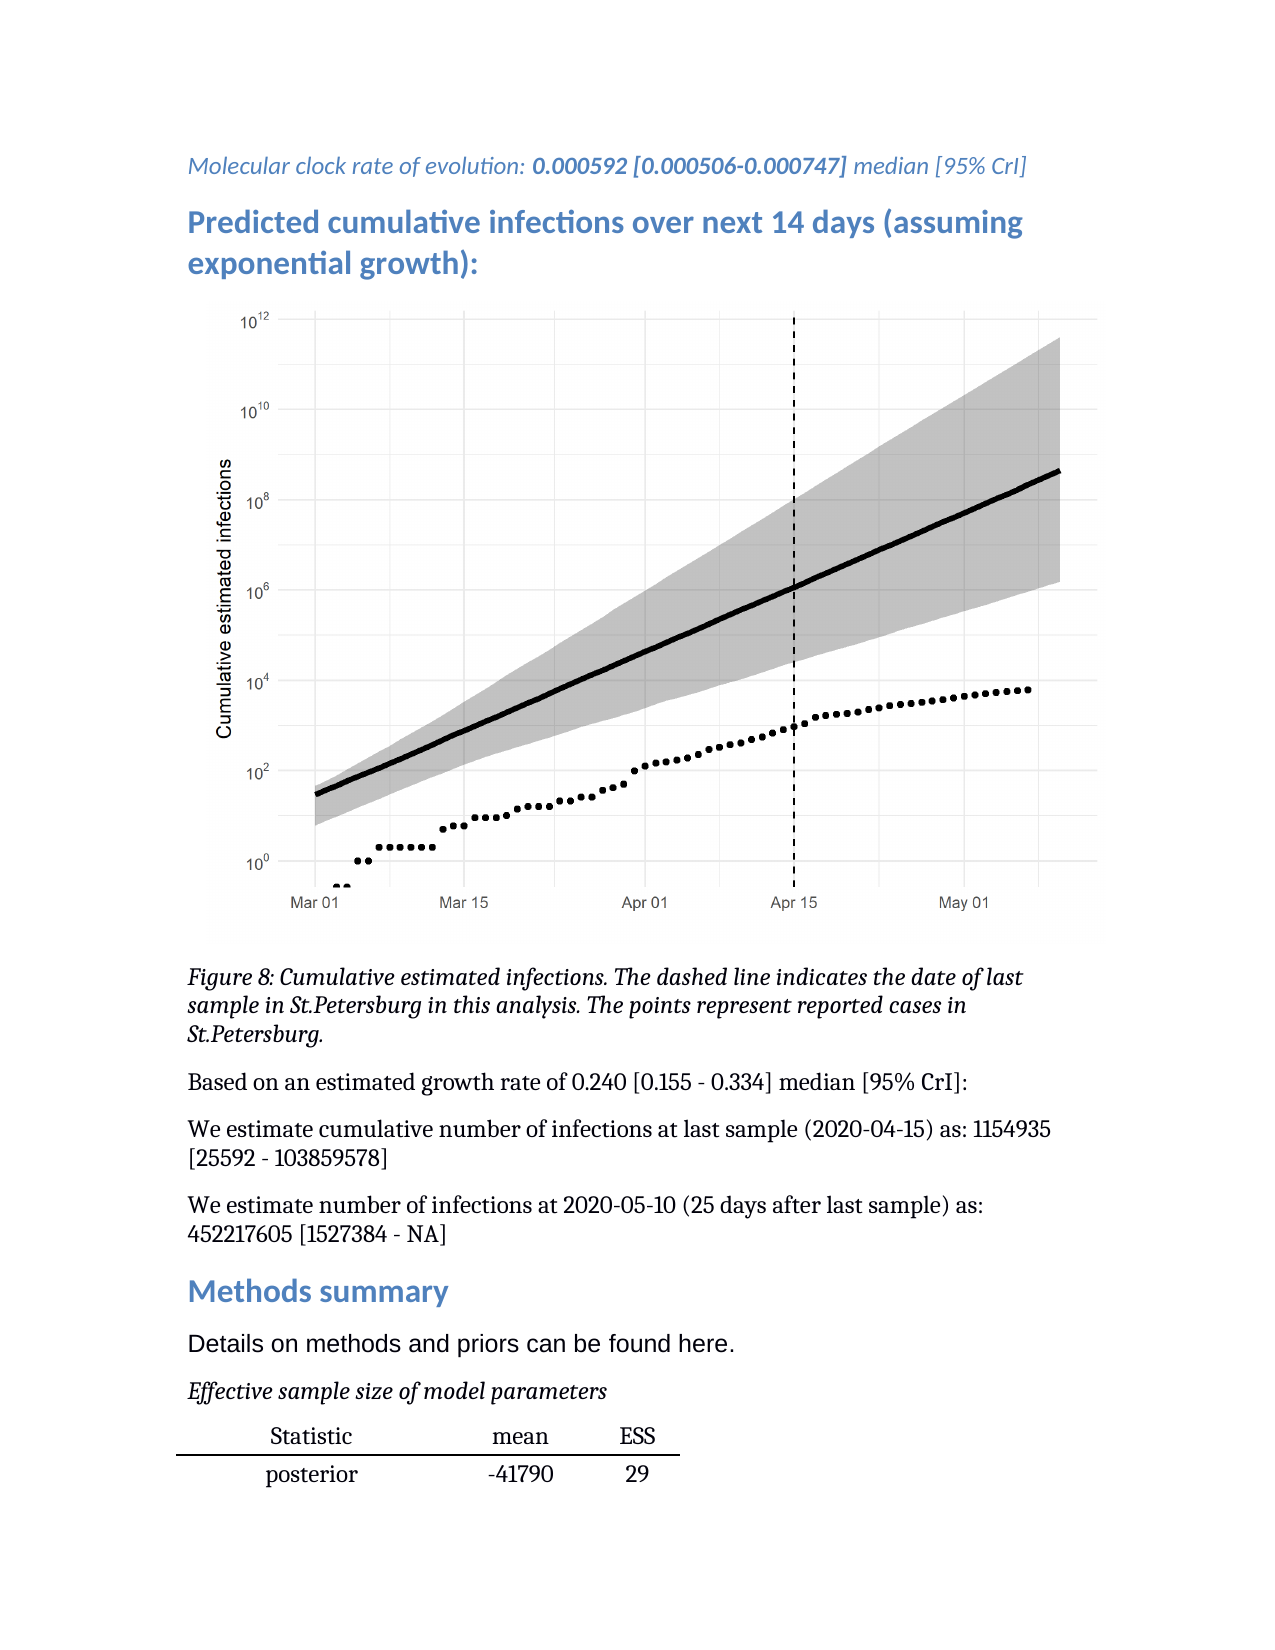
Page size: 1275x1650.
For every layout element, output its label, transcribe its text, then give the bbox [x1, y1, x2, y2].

table_header mean [447, 1418, 594, 1454]
text We estimate cumulative number of infections at last sample (2020-04-15) as: 1154935 [25592 - 103859578] [187, 1115, 1087, 1173]
subtitle Predicted cumulative infections over next 14 days (assuming exponential growth): [187, 201, 1087, 283]
text We estimate number of infections at 2020-05-10 (25 days after last sample) as: 452217605 [1527384 - NA] [187, 1191, 1087, 1249]
text Based on an estimated growth rate of 0.240 [0.155 - 0.334] median [95% CrI]: [187, 1068, 1087, 1096]
picture [206, 301, 1107, 944]
subtitle Molecular clock rate of evolution: 0.000592 [0.000506-0.000747] median [95% CrI] [187, 150, 1087, 181]
text Figure 8: Cumulative estimated infections. The dashed line indicates the date of last sample in St.Petersburg in this analysis. The points represent reported cases in St.Petersburg. [187, 963, 1087, 1049]
table_header ESS [594, 1418, 680, 1454]
text Details on methods and priors can be found here. [187, 1329, 1087, 1358]
text Effective sample size of model parameters [187, 1377, 1087, 1406]
table_header Statistic [176, 1418, 447, 1454]
table_cell 29 [594, 1456, 680, 1492]
table_cell -41790 [447, 1456, 594, 1492]
subtitle Methods summary [187, 1270, 1087, 1311]
table_cell posterior [176, 1456, 447, 1492]
